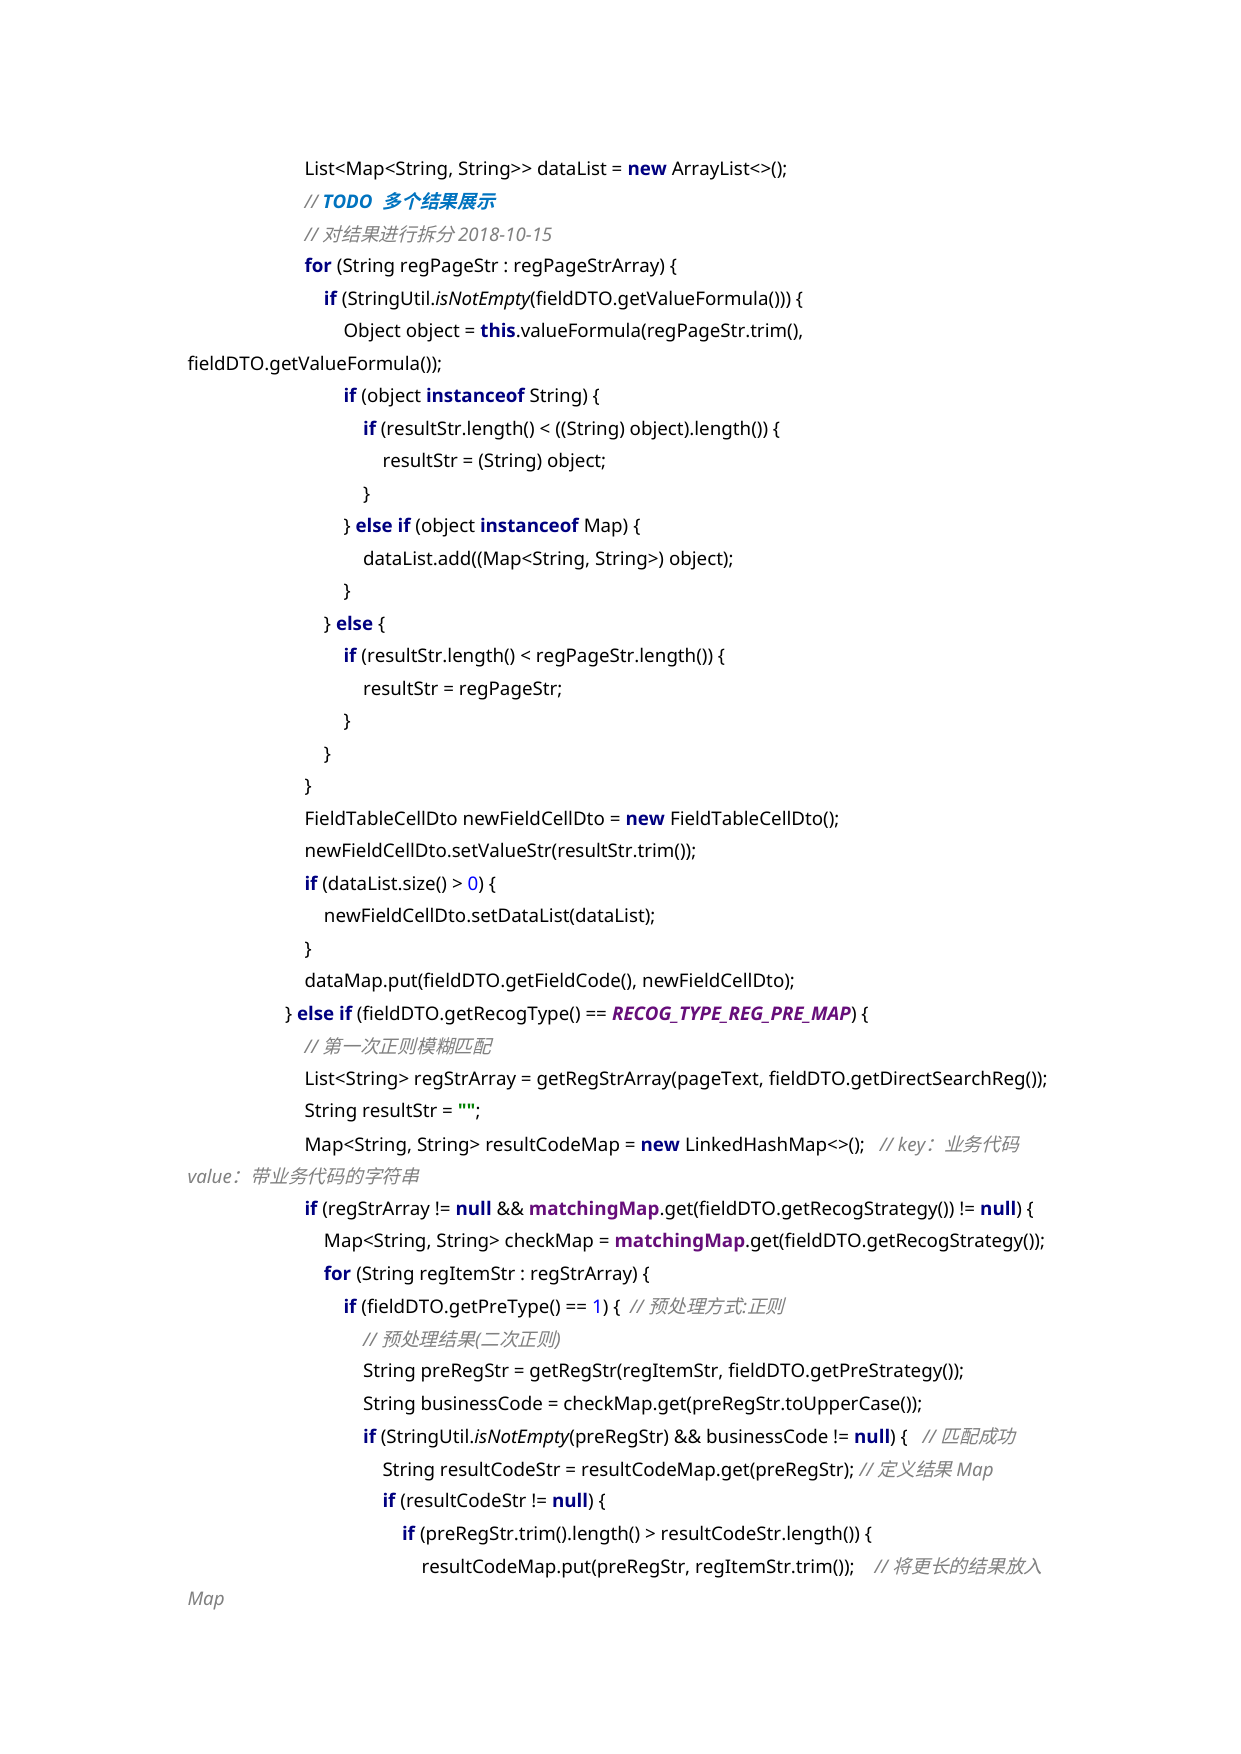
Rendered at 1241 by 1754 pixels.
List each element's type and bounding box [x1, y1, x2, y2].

text [187, 152, 1053, 1614]
